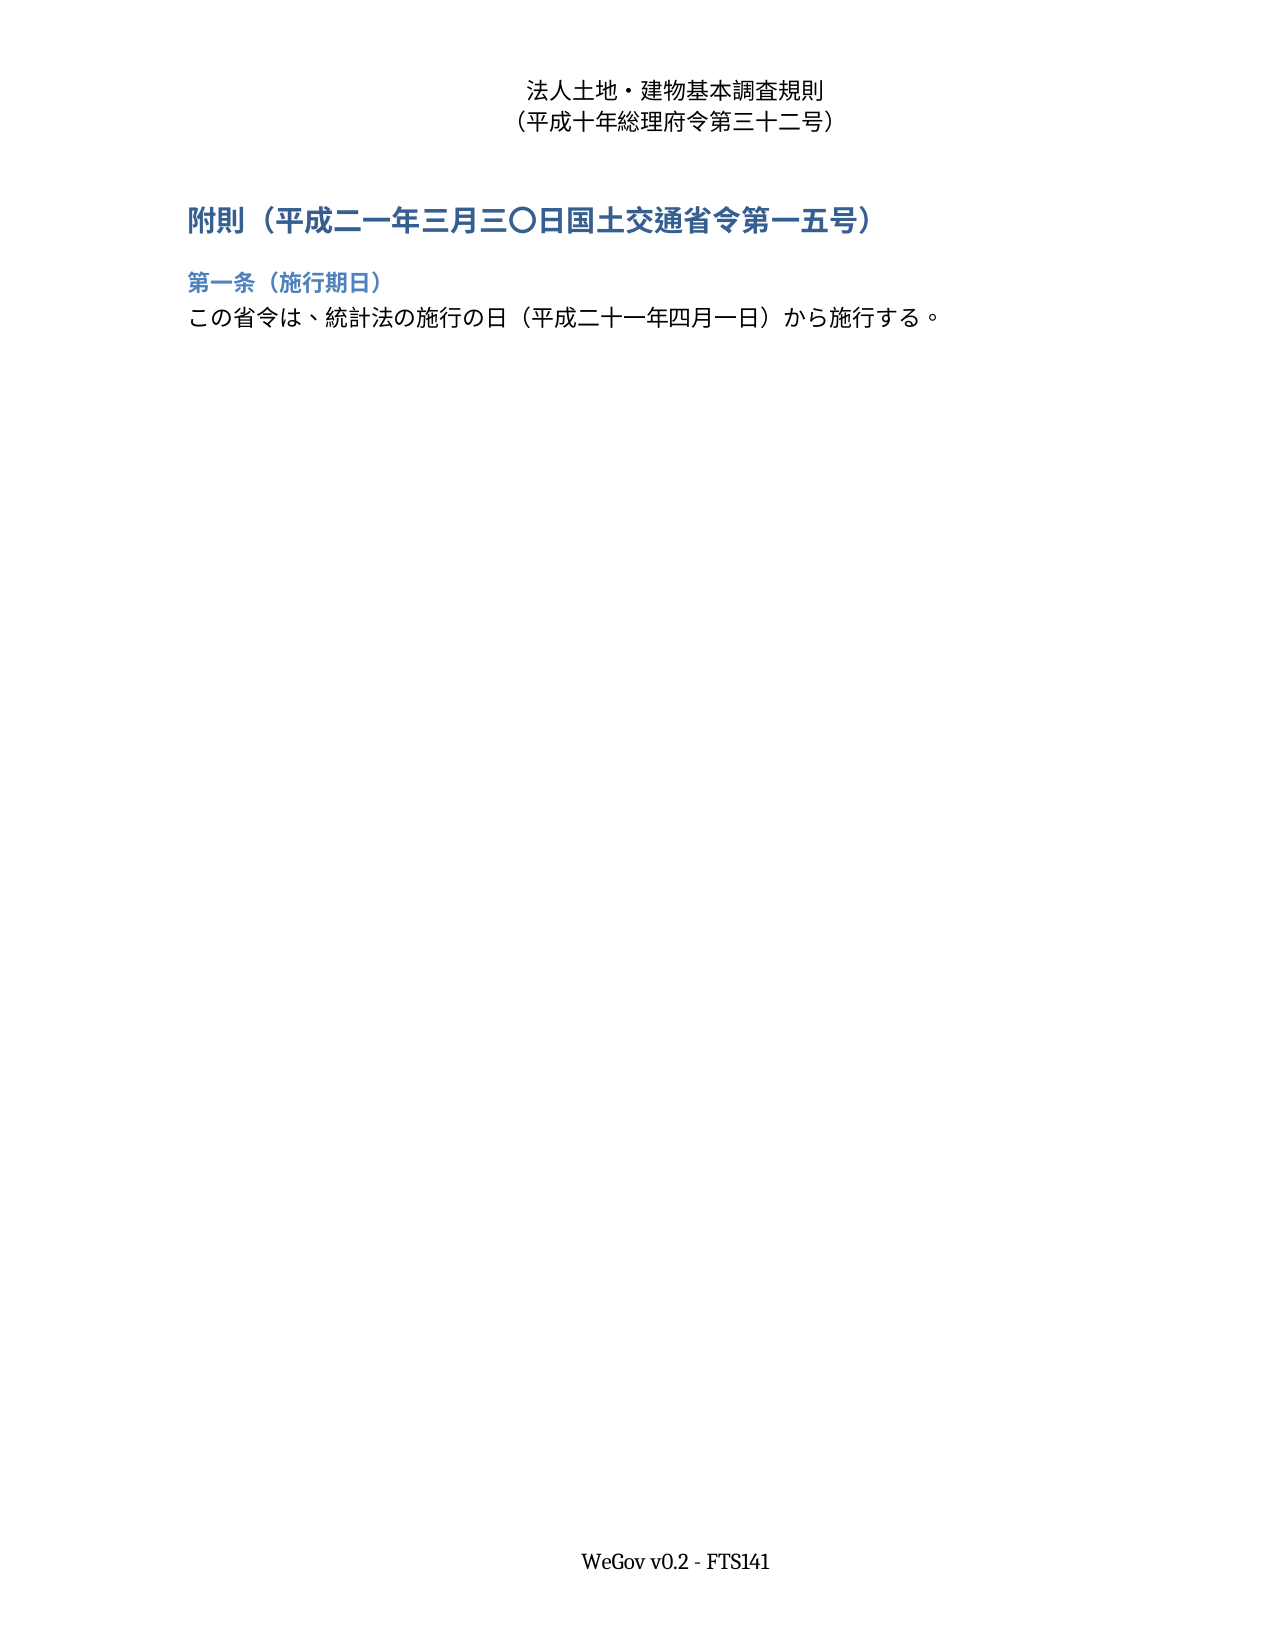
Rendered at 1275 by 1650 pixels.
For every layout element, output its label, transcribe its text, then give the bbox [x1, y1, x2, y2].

subtitle 附則（平成二一年三月三〇日国土交通省令第一五号） [187, 200, 1087, 240]
text この省令は、統計法の施行の日（平成二十一年四月一日）から施行する。 [187, 302, 1087, 334]
subtitle 第一条（施行期日） [187, 266, 1087, 298]
